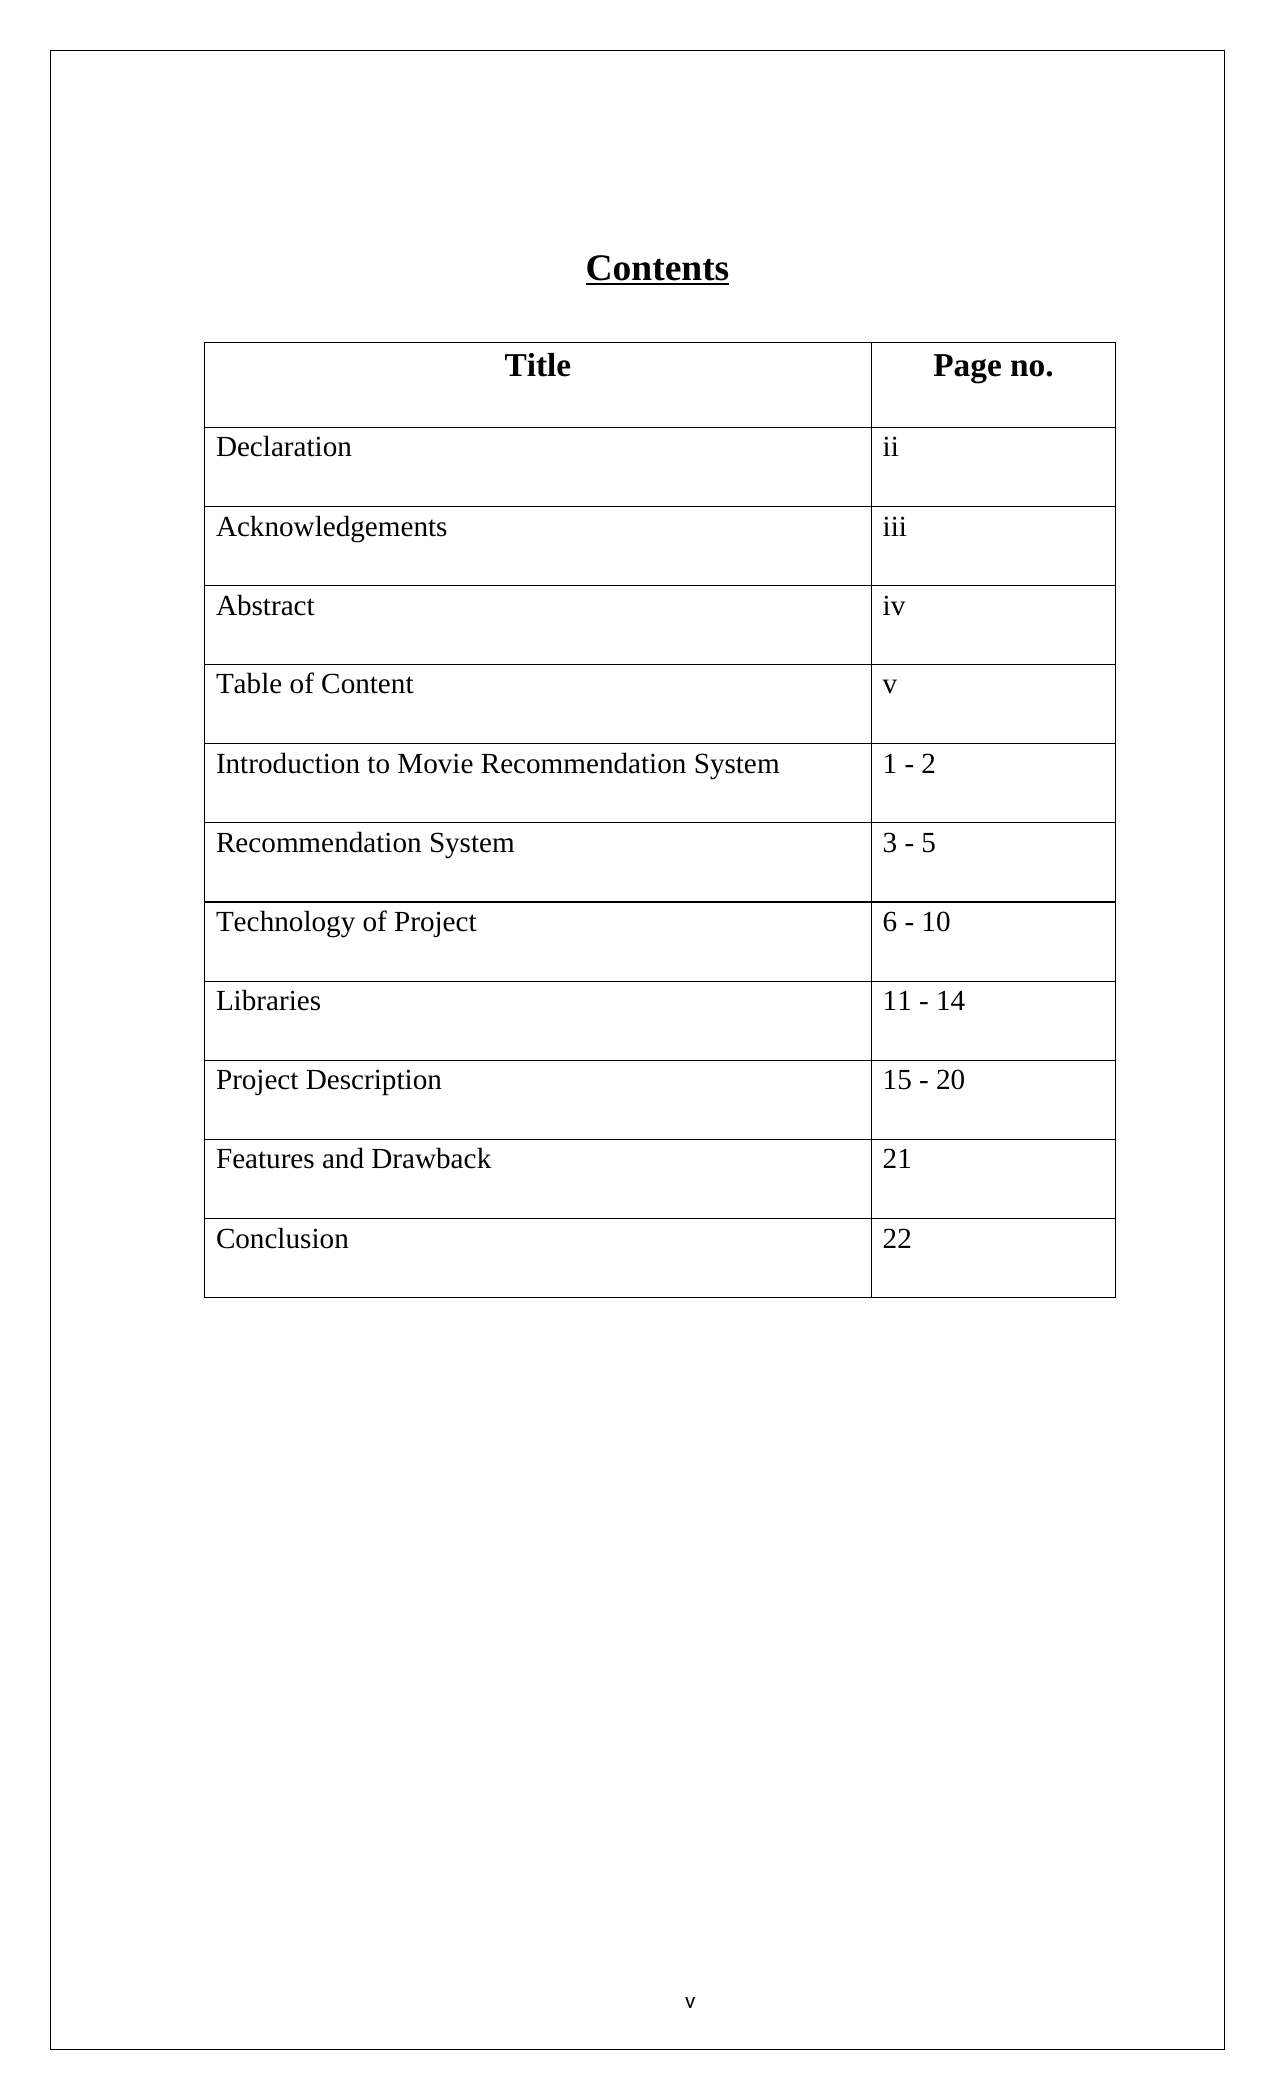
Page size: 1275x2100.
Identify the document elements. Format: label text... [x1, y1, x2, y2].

table_cell 3 - 5 [872, 823, 1115, 901]
table_cell 1 - 2 [872, 744, 1115, 822]
table_cell 11 - 14 [872, 982, 1115, 1060]
table_cell Features and Drawback [205, 1140, 871, 1218]
table_cell Libraries [205, 982, 871, 1060]
table_cell 6 - 10 [872, 903, 1115, 981]
text Contents [114, 246, 729, 289]
table_cell Abstract [205, 586, 871, 664]
table_cell Project Description [205, 1061, 871, 1139]
table_cell 21 [872, 1140, 1115, 1218]
table_cell Conclusion [205, 1219, 871, 1297]
table_cell Acknowledgements [205, 507, 871, 585]
table_cell v [872, 665, 1115, 743]
table_cell iv [872, 586, 1115, 664]
table_header Page no. [872, 343, 1115, 427]
table_cell Technology of Project [205, 903, 871, 981]
table_cell 15 - 20 [872, 1061, 1115, 1139]
table_cell 22 [872, 1219, 1115, 1297]
table_cell Declaration [205, 428, 871, 506]
table_cell Table of Content [205, 665, 871, 743]
table_header Title [205, 343, 871, 427]
table_cell Recommendation System [205, 823, 871, 901]
table_cell iii [872, 507, 1115, 585]
table_cell ii [872, 428, 1115, 506]
table_cell Introduction to Movie Recommendation System [205, 744, 871, 822]
